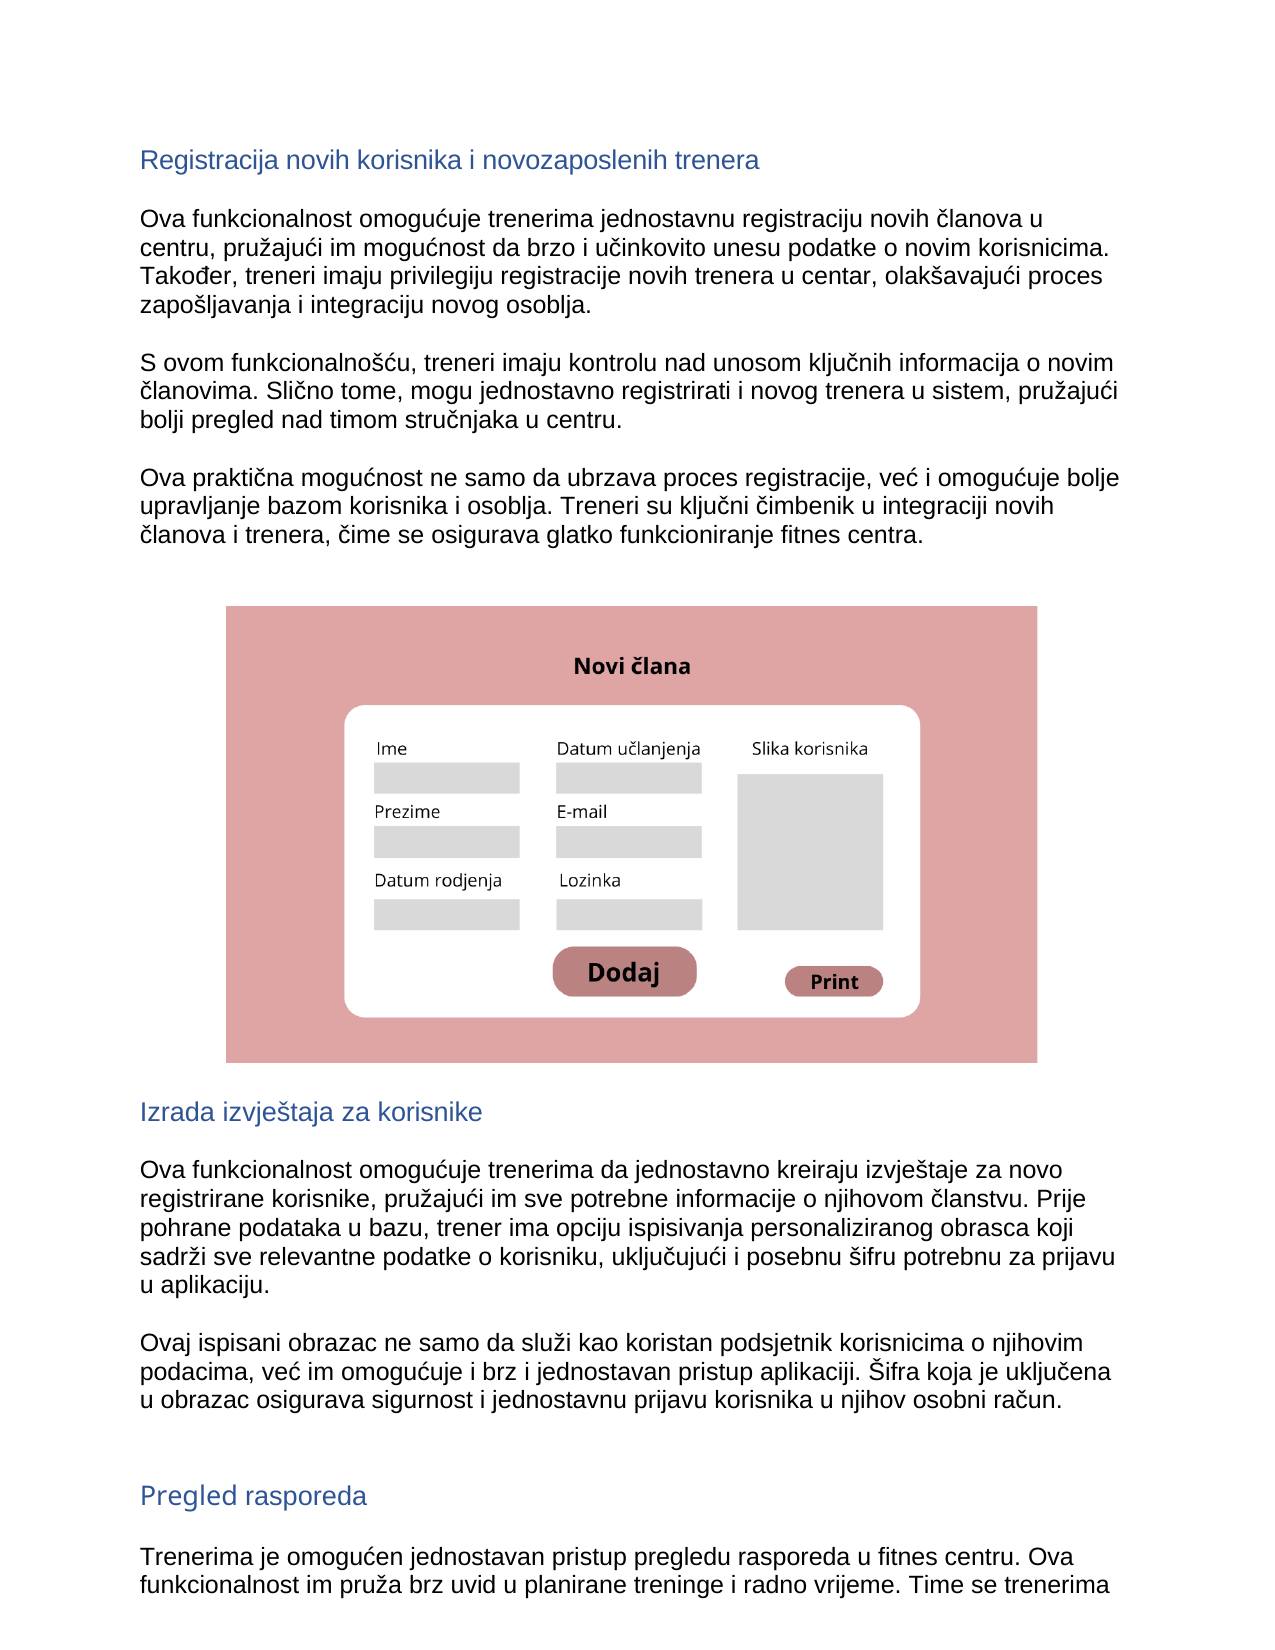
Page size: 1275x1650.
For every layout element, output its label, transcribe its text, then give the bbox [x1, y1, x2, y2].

subtitle Pregled rasporeda [139, 1476, 1137, 1513]
subtitle Izrada izvještaja za korisnike [139, 1096, 1137, 1127]
subtitle Registracija novih korisnika i novozaposlenih trenera [139, 144, 1137, 175]
picture [226, 606, 1038, 1063]
text Ova praktična mogućnost ne samo da ubrzava proces registracije, već i omogućuje bolje upravljanje bazom korisnika i osoblja. Treneri su ključni čimbenik u integraciji novih članova i trenera, čime se osigurava glatko funkcioniranje fitnes centra. [139, 462, 1124, 549]
text Ovaj ispisani obrazac ne samo da služi kao koristan podsjetnik korisnicima o njihovim podacima, već im omogućuje i brz i jednostavan pristup aplikaciji. Šifra koja je uključena u obrazac osigurava sigurnost i jednostavnu prijavu korisnika u njihov osobni račun. [139, 1328, 1124, 1414]
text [139, 1542, 1124, 1599]
text Ova funkcionalnost omogućuje trenerima jednostavnu registraciju novih članova u centru, pružajući im mogućnost da brzo i učinkovito unesu podatke o novim korisnicima. Također, treneri imaju privilegiju registracije novih trenera u centar, olakšavajući proces zapošljavanja i integraciju novog osoblja. [139, 204, 1124, 319]
text S ovom funkcionalnošću, treneri imaju kontrolu nad unosom ključnih informacija o novim članovima. Slično tome, mogu jednostavno registrirati i novog trenera u sistem, pružajući bolji pregled nad timom stručnjaka u centru. [139, 347, 1124, 434]
text Ova funkcionalnost omogućuje trenerima da jednostavno kreiraju izvještaje za novo registrirane korisnike, pružajući im sve potrebne informacije o njihovom članstvu. Prije pohrane podataka u bazu, trener ima opciju ispisivanja personaliziranog obrasca koji sadrži sve relevantne podatke o korisniku, uključujući i posebnu šifru potrebnu za prijavu u aplikaciju. [139, 1156, 1124, 1299]
